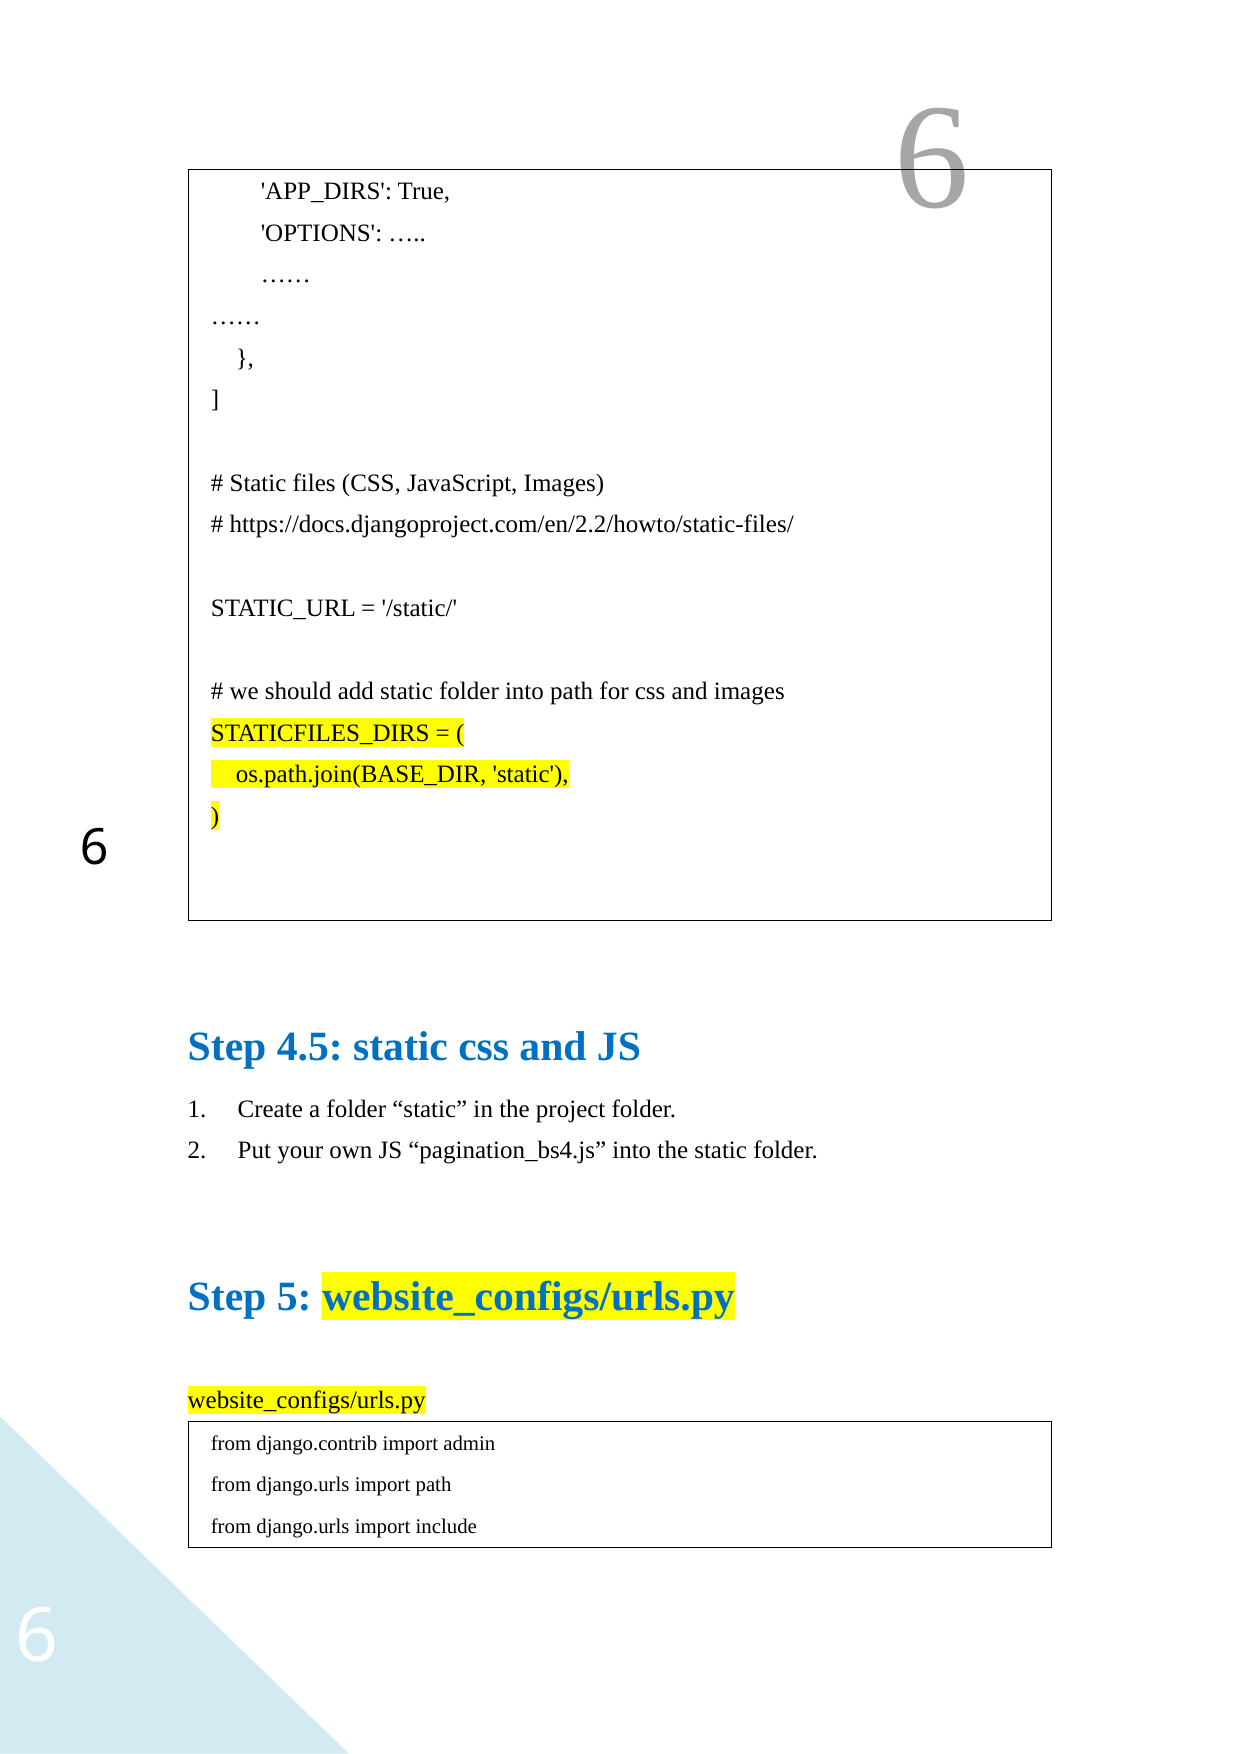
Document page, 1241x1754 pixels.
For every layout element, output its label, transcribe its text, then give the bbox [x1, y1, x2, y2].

list Create a folder “static” in the project folder. [187, 1087, 1053, 1129]
table_header [189, 170, 1051, 920]
text website_configs/urls.py [187, 1379, 1053, 1421]
text Step 5: website_configs/urls.py [187, 1254, 1053, 1337]
table_header [189, 1422, 1051, 1547]
text Step 4.5: static css and JS [187, 1004, 1053, 1087]
list Put your own JS “pagination_bs4.js” into the static folder. [187, 1129, 1053, 1171]
